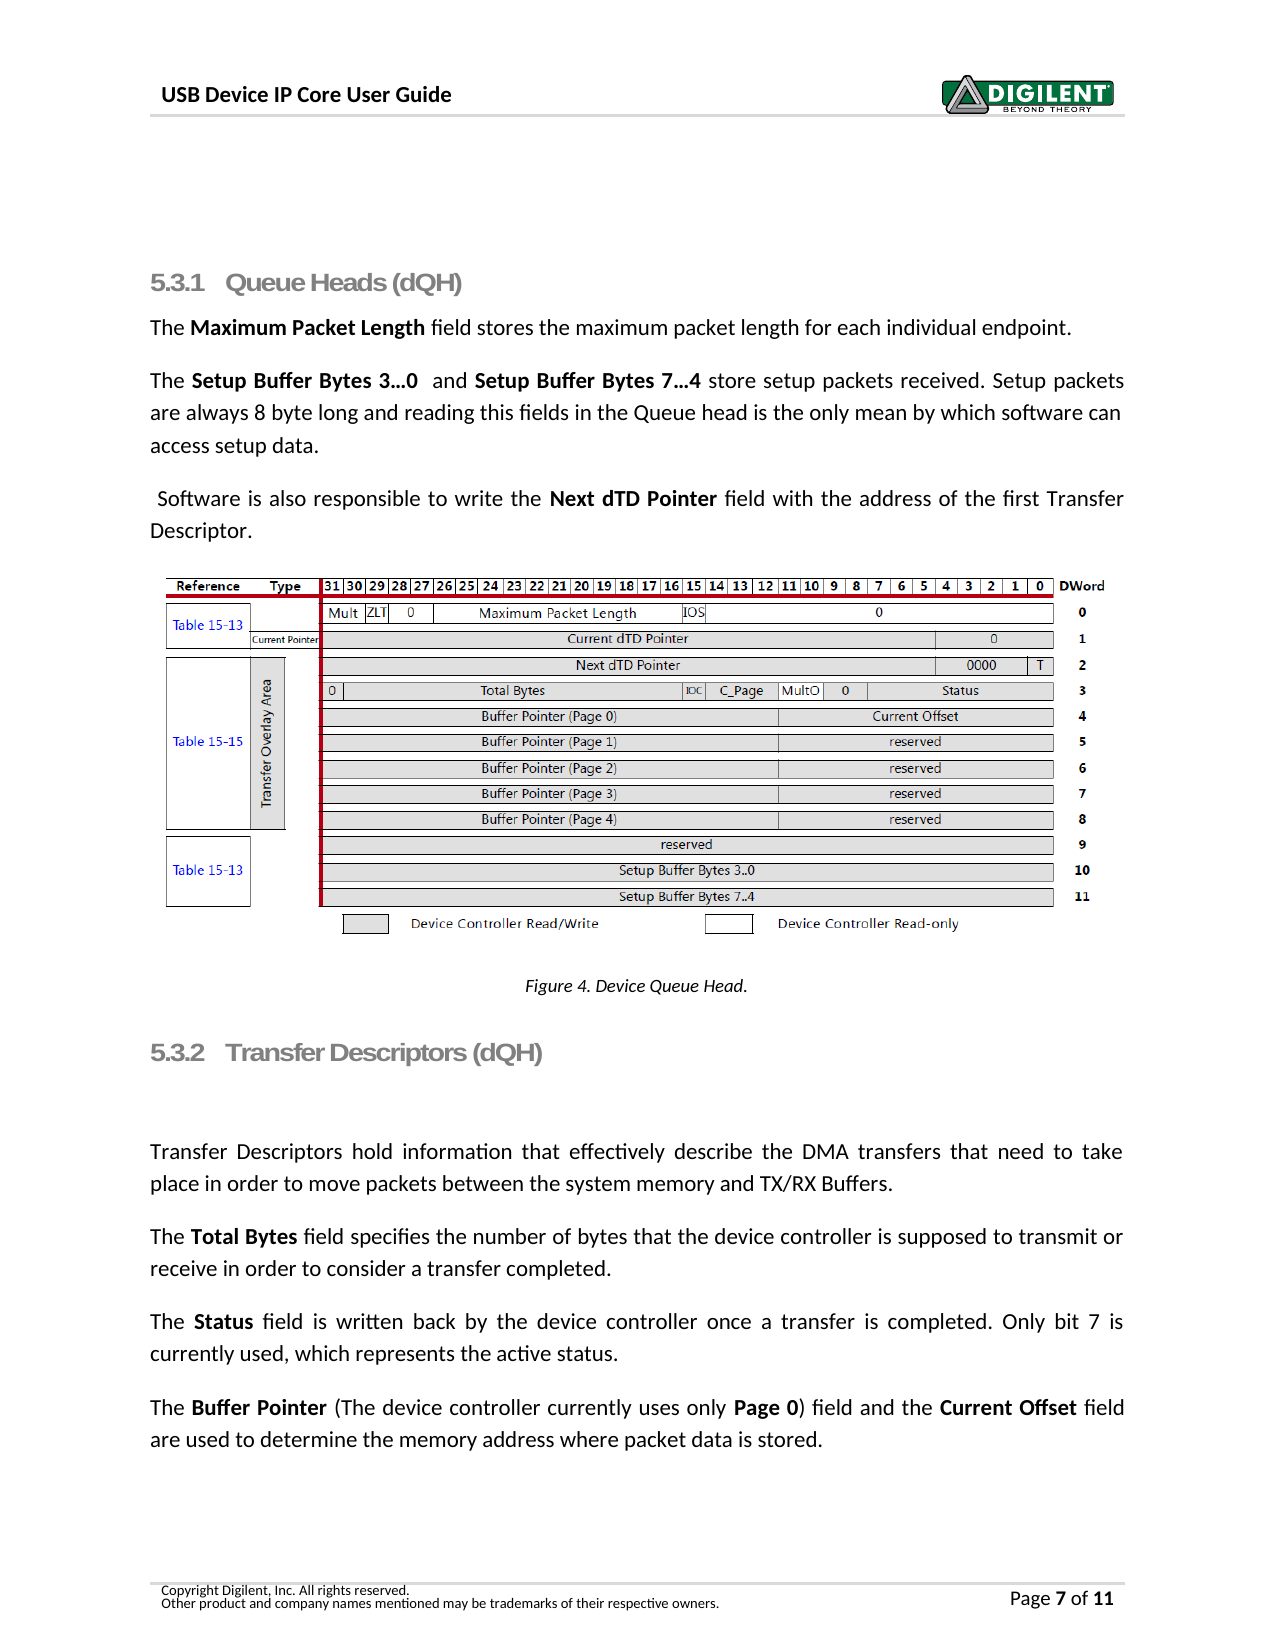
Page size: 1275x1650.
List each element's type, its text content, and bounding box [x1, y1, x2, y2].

subtitle Queue Heads (dQH) [150, 268, 620, 297]
text Software is also responsible to write the Next dTD Pointer field with the address of the first Transfer Descriptor. [150, 484, 1125, 544]
text The Maximum Packet Length field stores the maximum packet length for each individual endpoint. [150, 313, 1125, 341]
text The Status field is written back by the device controller once a transfer is completed. Only bit 7 is currently used, which represents the active status. [150, 1307, 1125, 1368]
subtitle Transfer Descriptors (dQH) [150, 1038, 1125, 1067]
text The Setup Buffer Bytes 3…0 and Setup Buffer Bytes 7…4 store setup packets received. Setup packets are always 8 byte long and reading this fields in the Queue head is the only mean by which software can access setup data. [150, 366, 1125, 459]
text The Total Bytes field specifies the number of bytes that the device controller is supposed to transmit or receive in order to consider a transfer completed. [150, 1222, 1125, 1282]
text Figure 4. Device Queue Head. [150, 974, 1125, 997]
text The Buffer Pointer (The device controller currently uses only Page 0) field and the Current Offset field are used to determine the memory address where packet data is stored. [150, 1393, 1125, 1453]
picture [150, 568, 1125, 950]
text Transfer Descriptors hold information that effectively describe the DMA transfers that need to take place in order to move packets between the system memory and TX/RX Buffers. [150, 1137, 1125, 1197]
